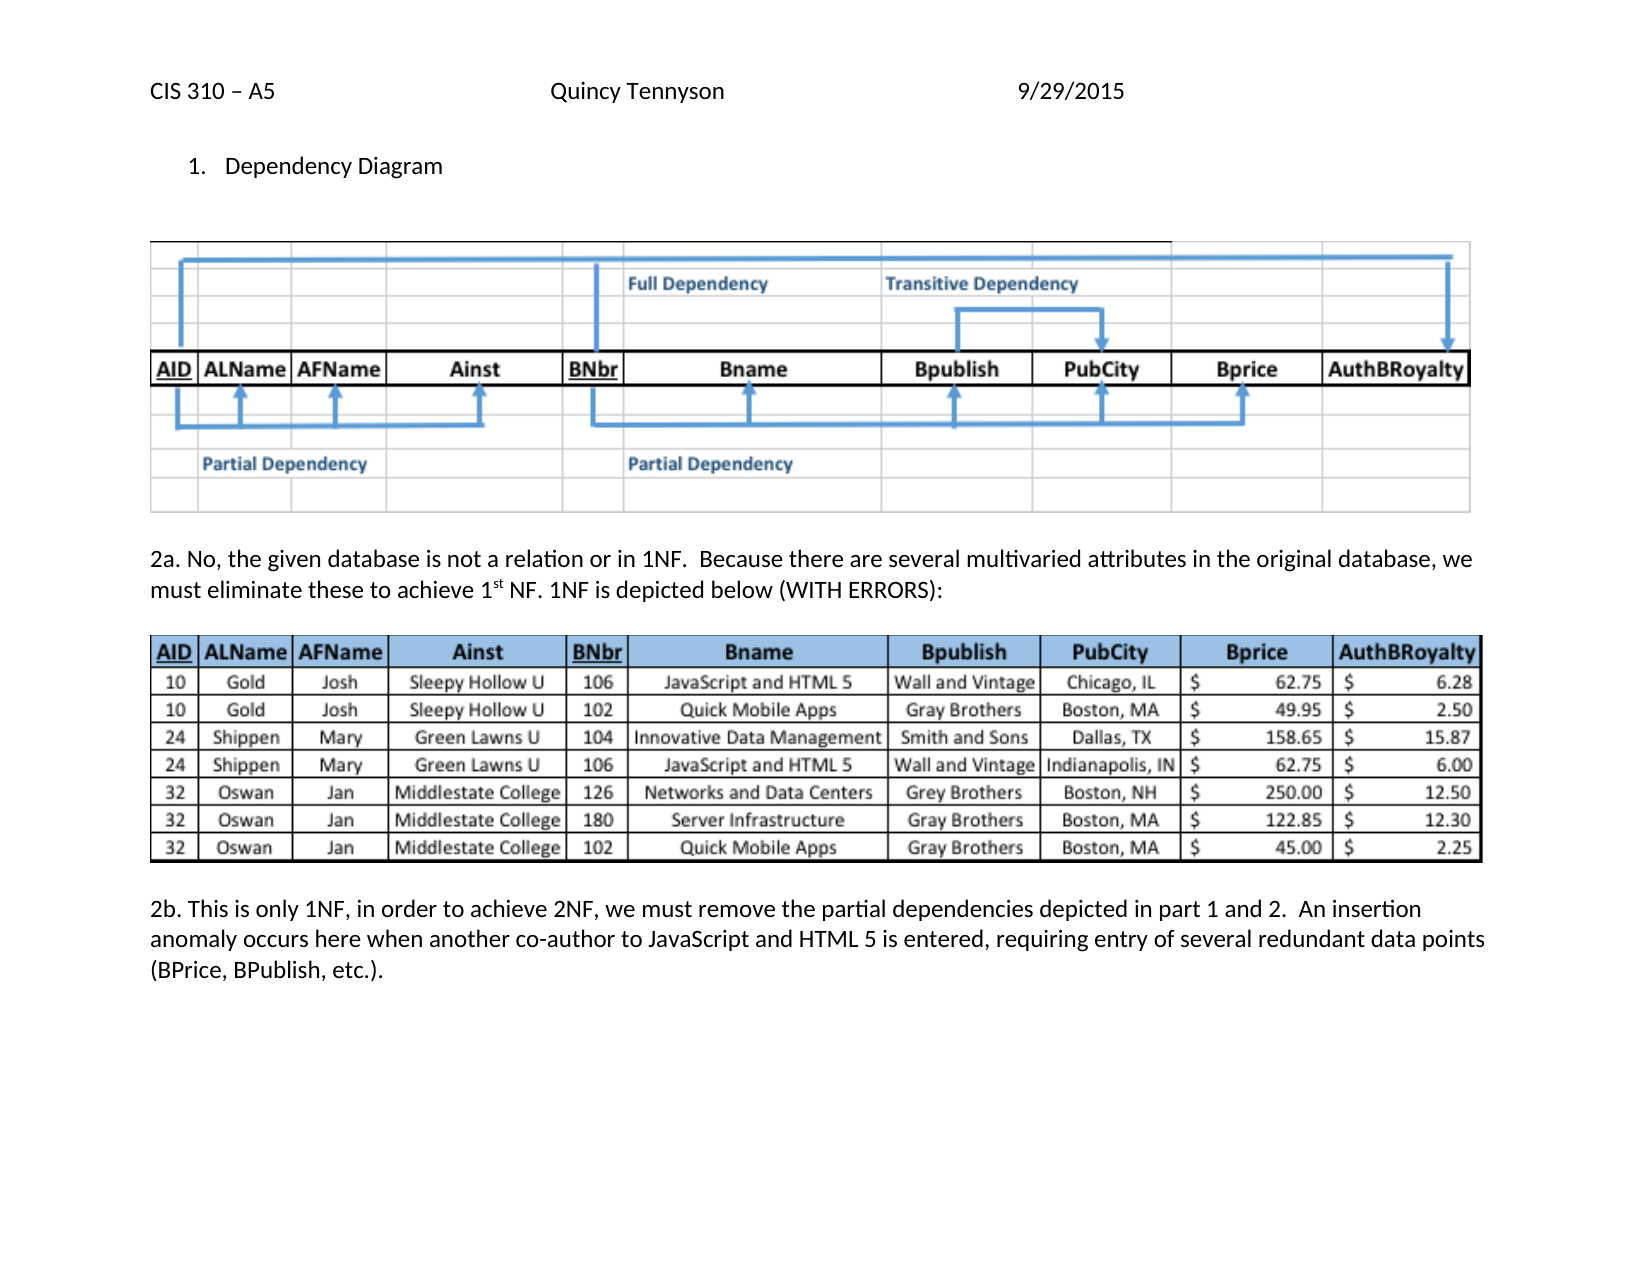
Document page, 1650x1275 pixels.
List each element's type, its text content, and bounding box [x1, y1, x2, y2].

picture [150, 241, 1471, 513]
list Dependency Diagram [187, 150, 1500, 181]
text 2a. No, the given database is not a relation or in 1NF. Because there are several multivaried attributes in the original database, we must eliminate these to achieve 1st NF. 1NF is depicted below (WITH ERRORS): [150, 543, 1500, 604]
text 2b. This is only 1NF, in order to achieve 2NF, we must remove the partial dependencies depicted in part 1 and 2. An insertion anomaly occurs here when another co-author to JavaScript and HTML 5 is entered, requiring entry of several redundant data points (BPrice, BPublish, etc.). [150, 893, 1500, 984]
picture [150, 635, 1483, 863]
